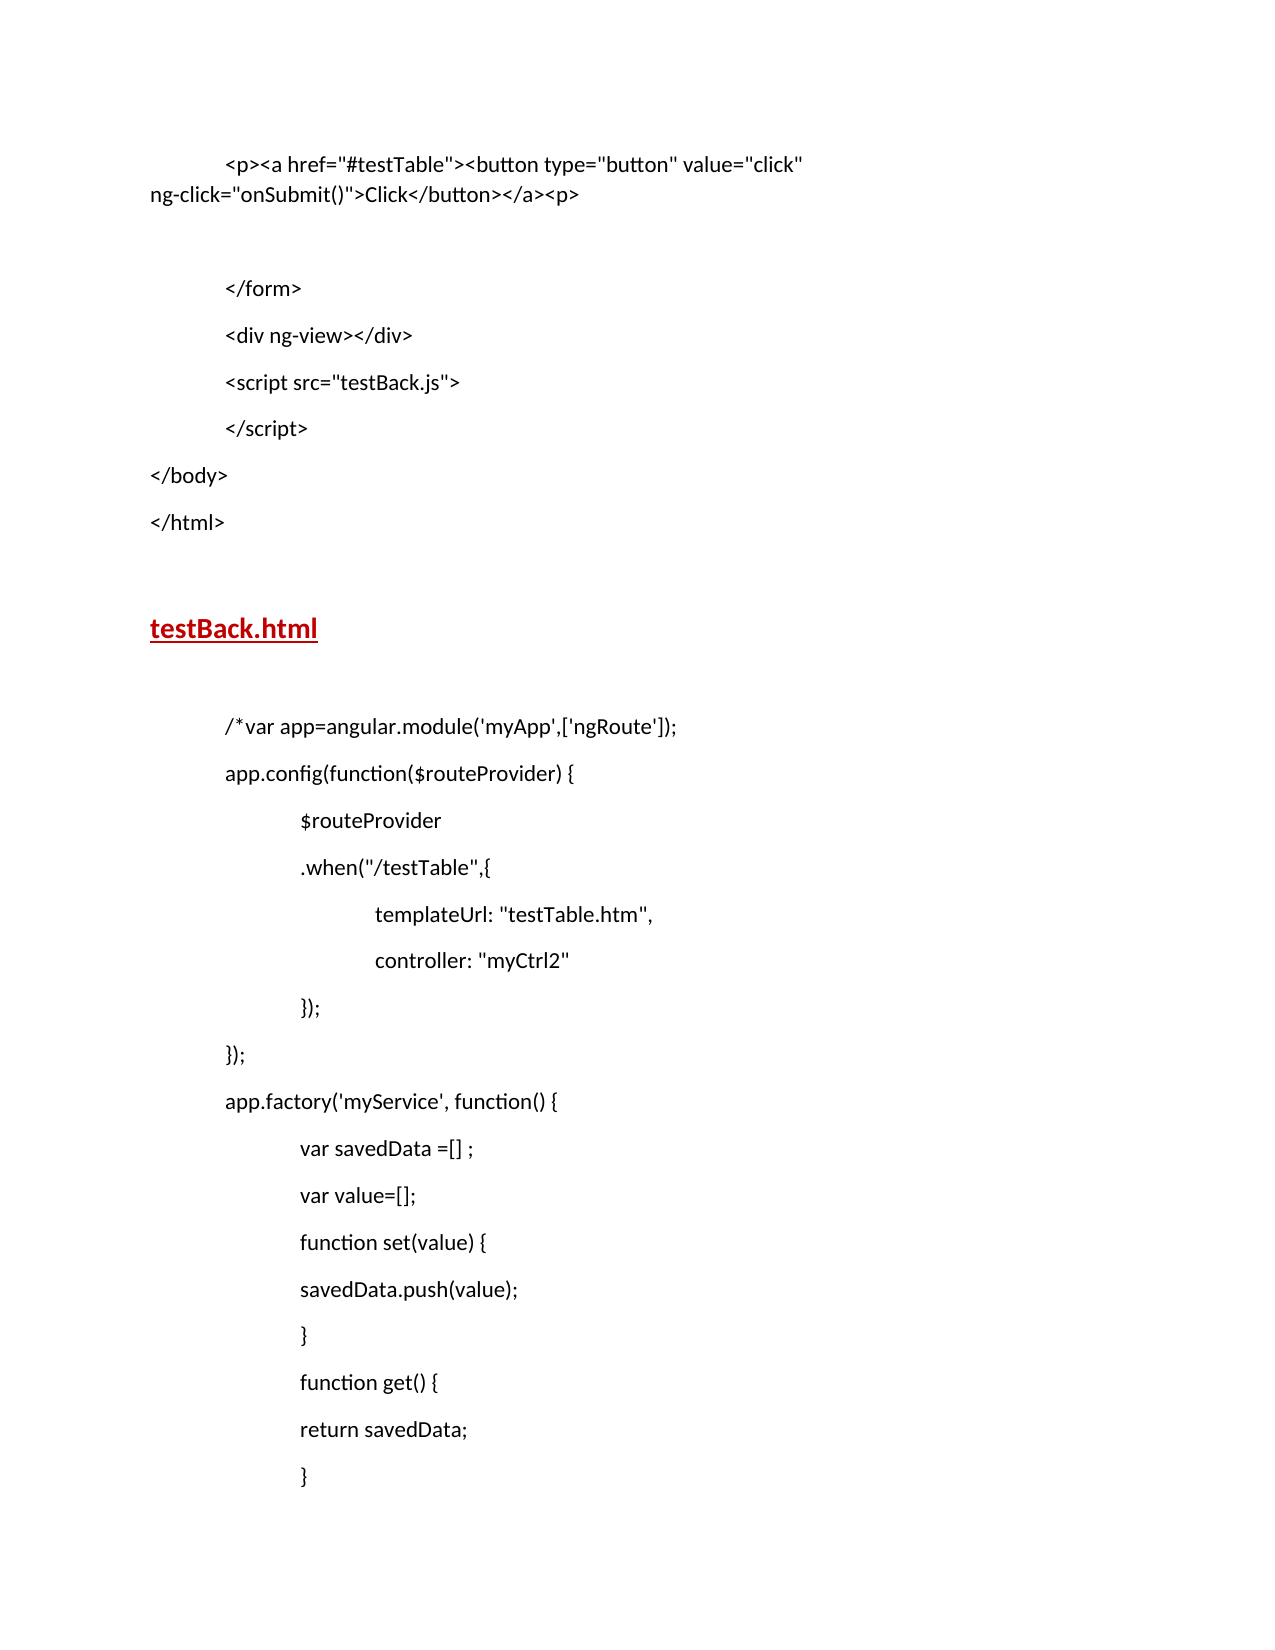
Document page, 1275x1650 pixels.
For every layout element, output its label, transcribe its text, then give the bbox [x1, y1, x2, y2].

text controller: "myCtrl2" [150, 947, 1125, 975]
text app.factory('myService', function() { [150, 1087, 1125, 1115]
text <div ng-view></div> [150, 321, 1125, 349]
text <p><a href="#testTable"><button type="button" value="click" ng-click="onSubmit()">Click</button></a><p> [150, 150, 1125, 208]
text return savedData; [150, 1415, 1125, 1443]
text var savedData =[] ; [150, 1134, 1125, 1162]
text .when("/testTable",{ [150, 853, 1125, 881]
text </script> [150, 414, 1125, 443]
text /*var app=angular.module('myApp',['ngRoute']); [150, 712, 1125, 740]
text }); [150, 993, 1125, 1022]
text function set(value) { [150, 1228, 1125, 1256]
text <script src="testBack.js"> [150, 368, 1125, 396]
text </body> [150, 461, 1125, 489]
text testBack.html [150, 610, 1125, 646]
text templateUrl: "testTable.htm", [150, 900, 1125, 928]
text }); [150, 1040, 1125, 1068]
text } [150, 1462, 1125, 1490]
text </form> [150, 274, 1125, 302]
text function get() { [150, 1368, 1125, 1397]
text } [150, 1322, 1125, 1350]
text savedData.push(value); [150, 1275, 1125, 1303]
text app.config(function($routeProvider) { [150, 759, 1125, 787]
text $routeProvider [150, 806, 1125, 834]
text </html> [150, 508, 1125, 536]
text var value=[]; [150, 1181, 1125, 1209]
